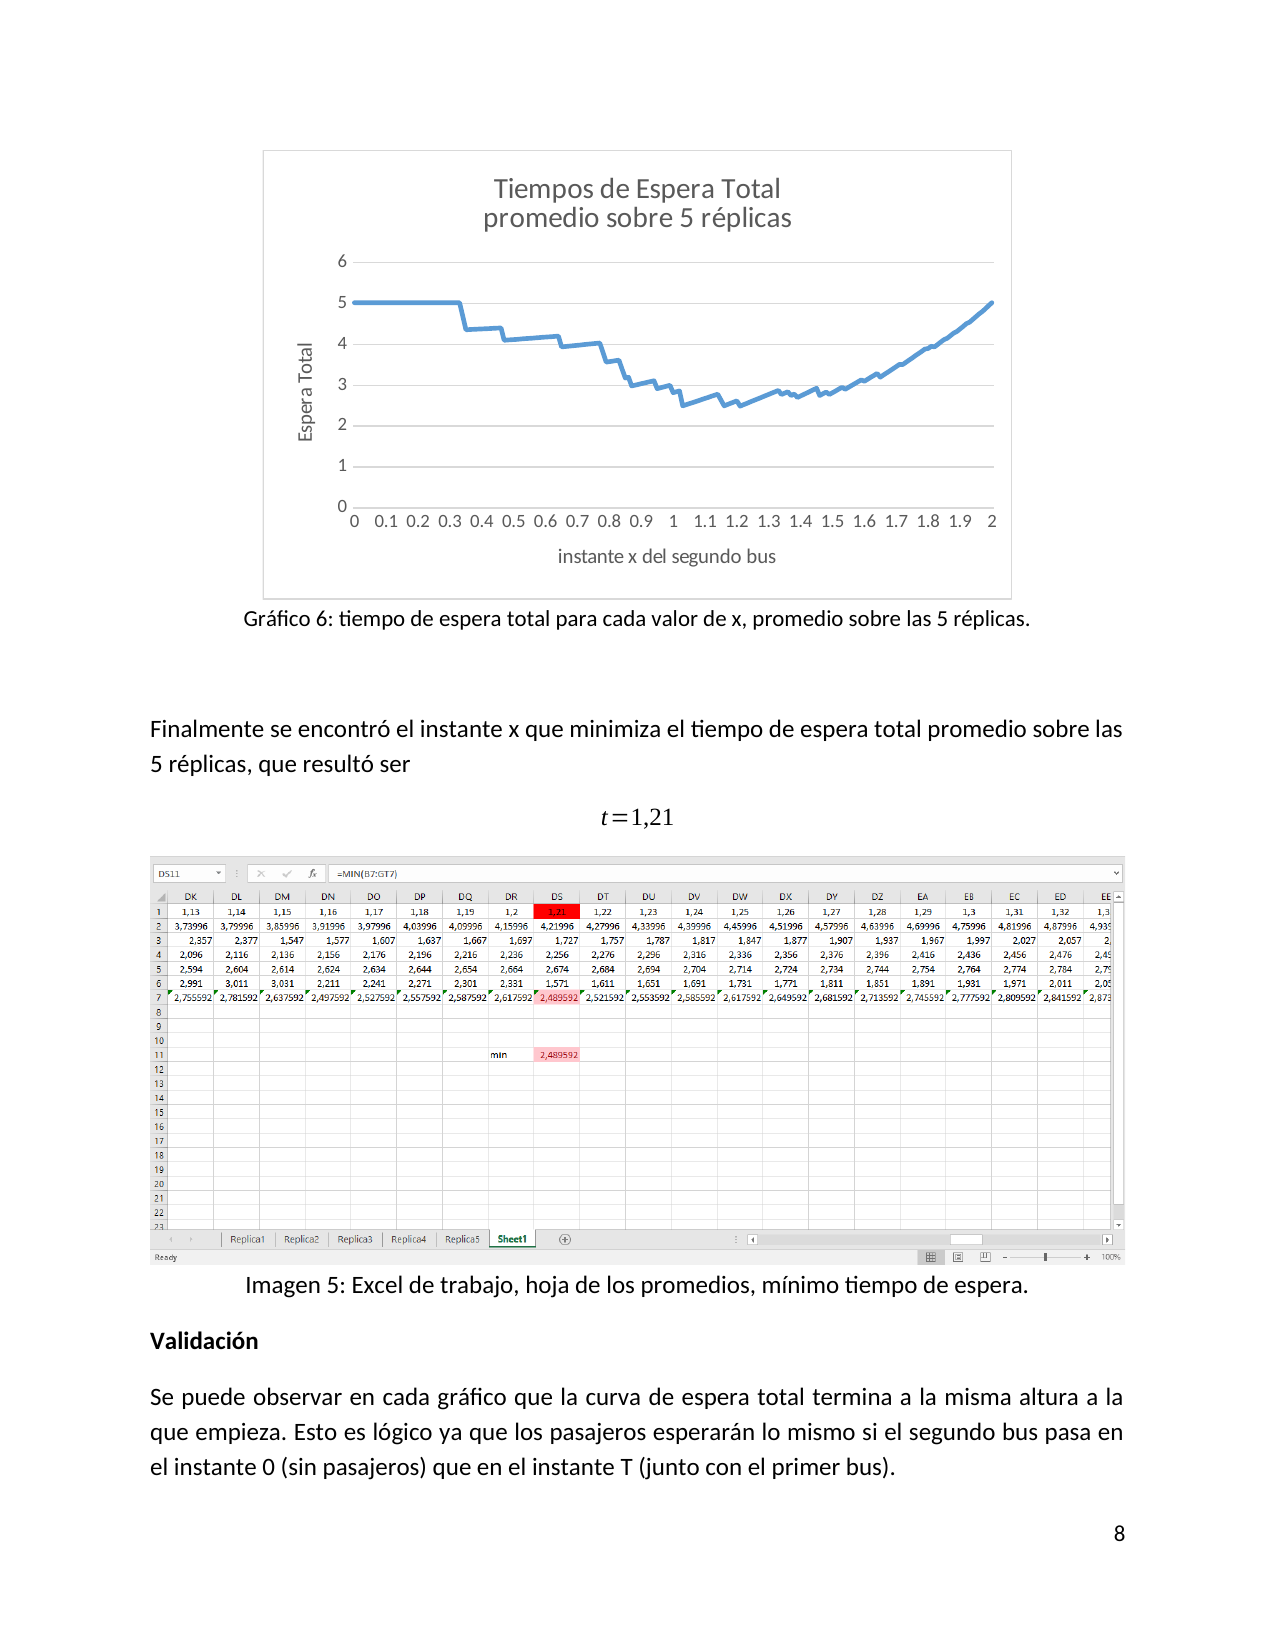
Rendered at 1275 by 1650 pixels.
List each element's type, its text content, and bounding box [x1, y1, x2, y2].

text Gráfico 6: tiempo de espera total para cada valor de x, promedio sobre las 5 réplicas. [150, 150, 1125, 632]
text Imagen 5: Excel de trabajo, hoja de los promedios, mínimo tiempo de espera. [150, 1265, 1125, 1300]
picture [150, 856, 1125, 1265]
text Se puede observar en cada gráfico que la curva de espera total termina a la misma altura a la que empieza. Esto es lógico ya que los pasajeros esperarán lo mismo si el segundo bus pasa en el instante 0 (sin pasajeros) que en el instante T (junto con el primer bus). [150, 1381, 1125, 1481]
text Finalmente se encontró el instante x que minimiza el tiempo de espera total promedio sobre las 5 réplicas, que resultó ser [150, 713, 1125, 778]
text Validación [150, 1325, 1125, 1356]
